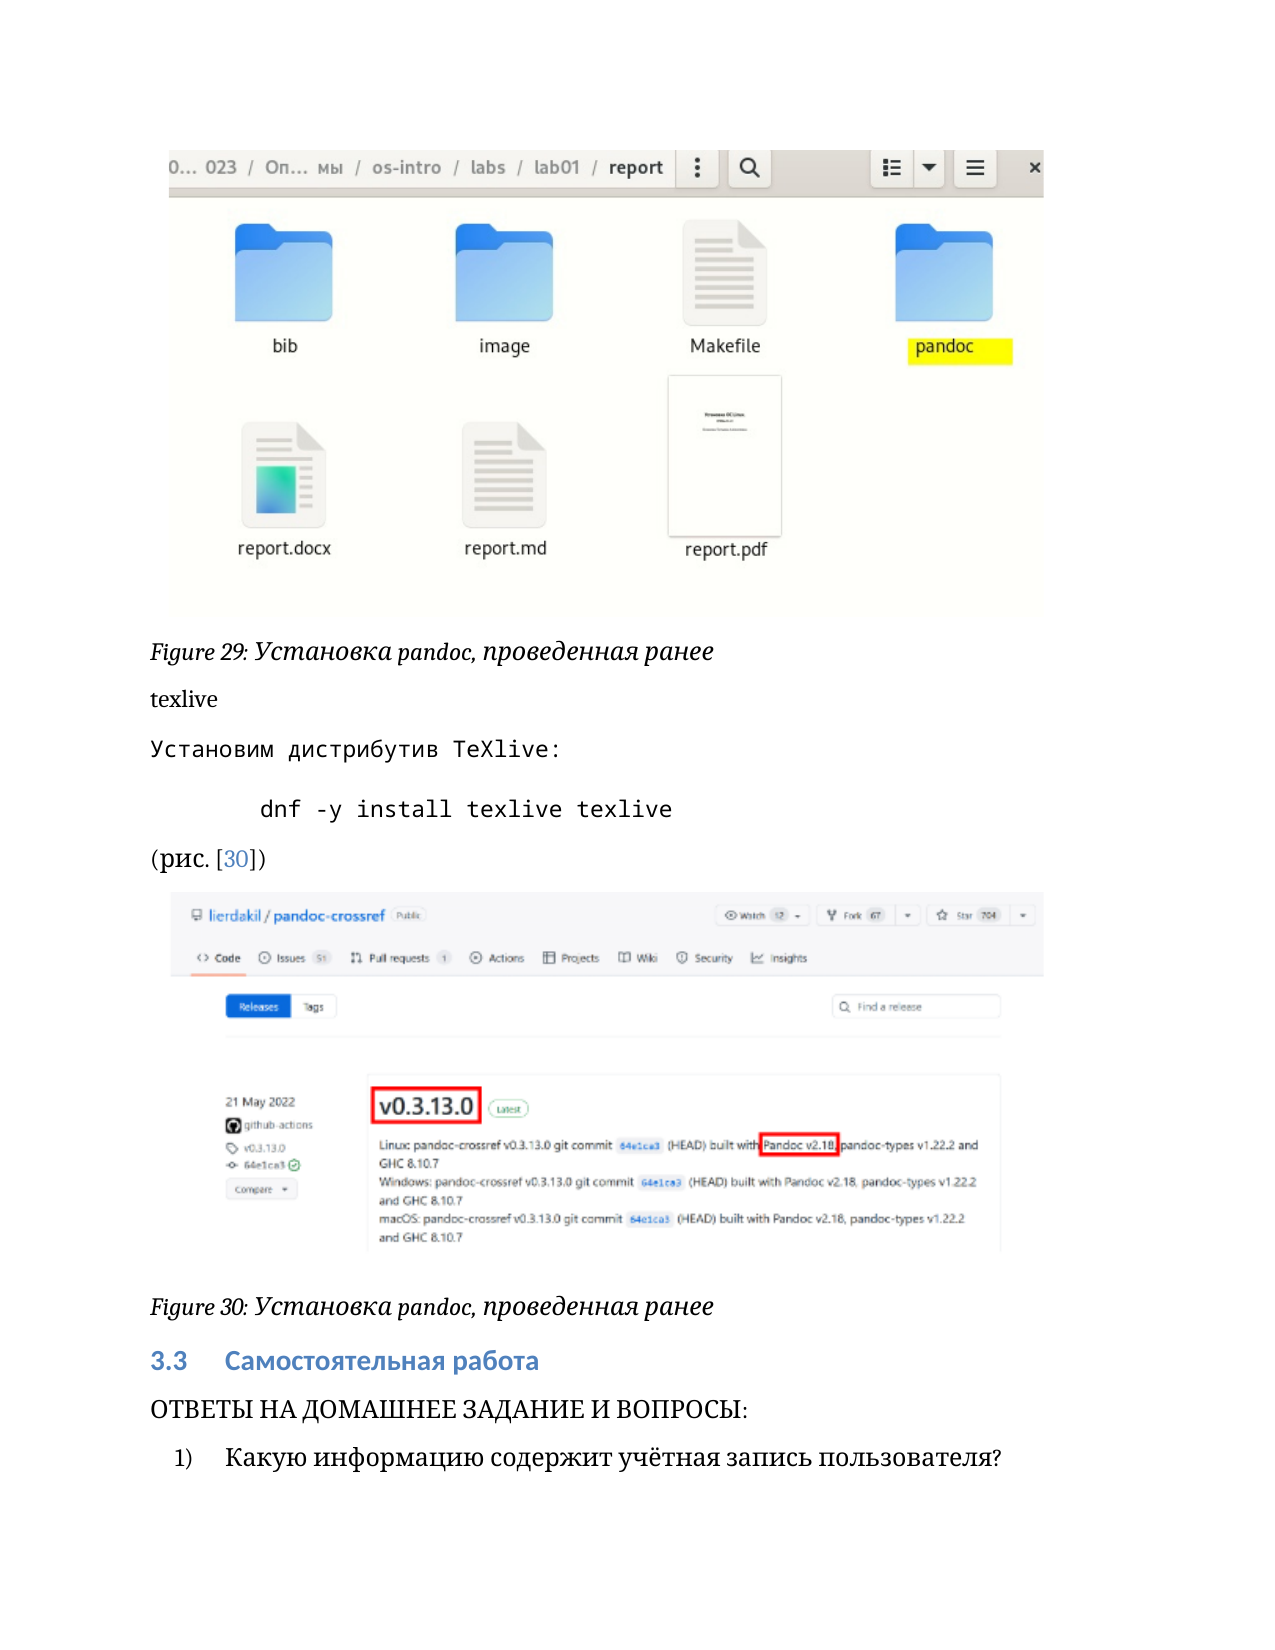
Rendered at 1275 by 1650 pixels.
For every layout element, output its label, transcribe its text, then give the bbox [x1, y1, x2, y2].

text texlive [150, 685, 1125, 714]
text Установим дистрибутив TeXlive: dnf -y install texlive texlive [150, 733, 1125, 824]
text ОТВЕТЫ НА ДОМАШНЕЕ ЗАДАНИЕ И ВОПРОСЫ: [150, 1396, 1125, 1425]
text Figure 29: Установка pandoc, проведенная ранее [150, 638, 1125, 666]
text Figure 30: Установка pandoc, проведенная ранее [150, 1292, 1125, 1321]
picture [168, 892, 1044, 1272]
picture [168, 150, 1044, 617]
text (рис. [30]) [150, 845, 1125, 873]
subtitle 3.3 Самостоятельная работа [150, 1342, 1125, 1378]
list Какую информацию содержит учётная запись пользователя? [175, 1444, 1125, 1473]
